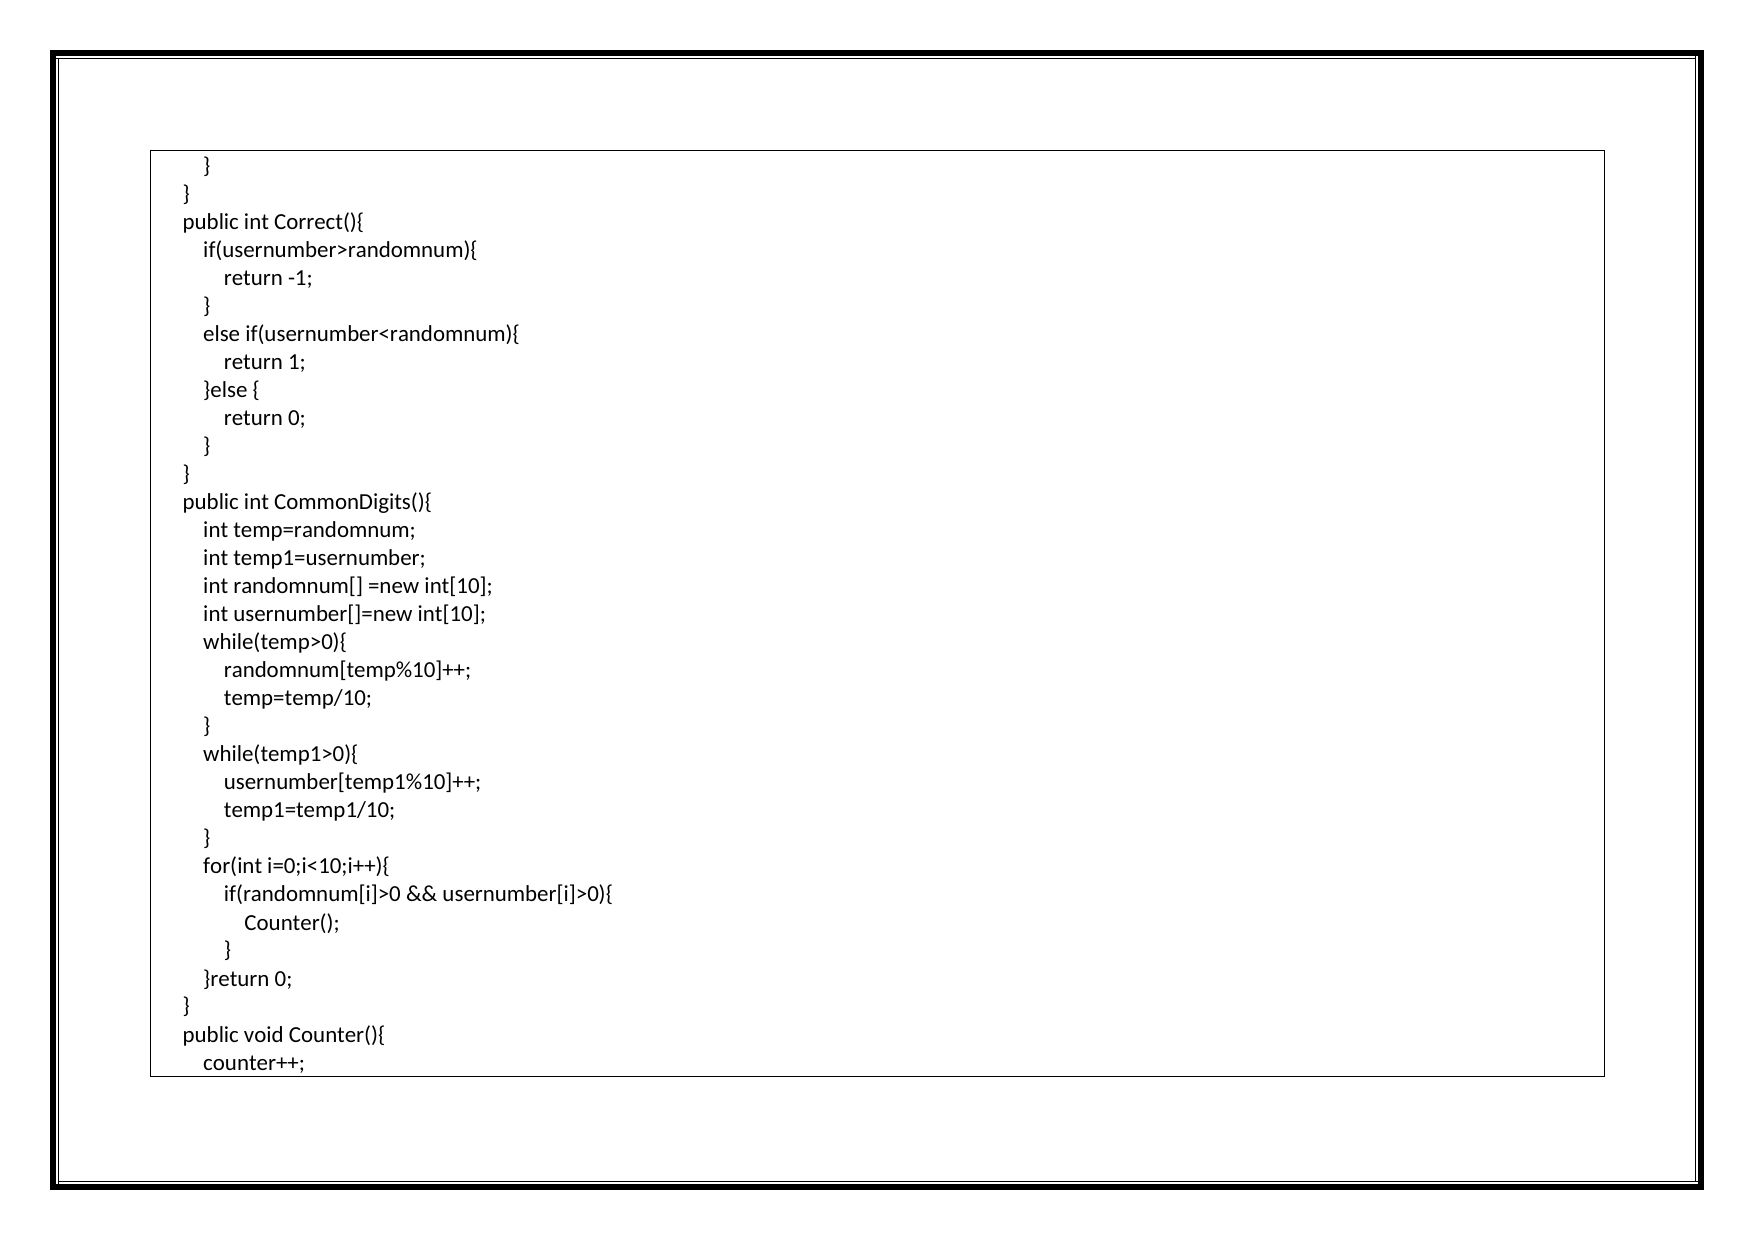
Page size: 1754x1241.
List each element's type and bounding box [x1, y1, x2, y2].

table_cell [151, 151, 1604, 1076]
